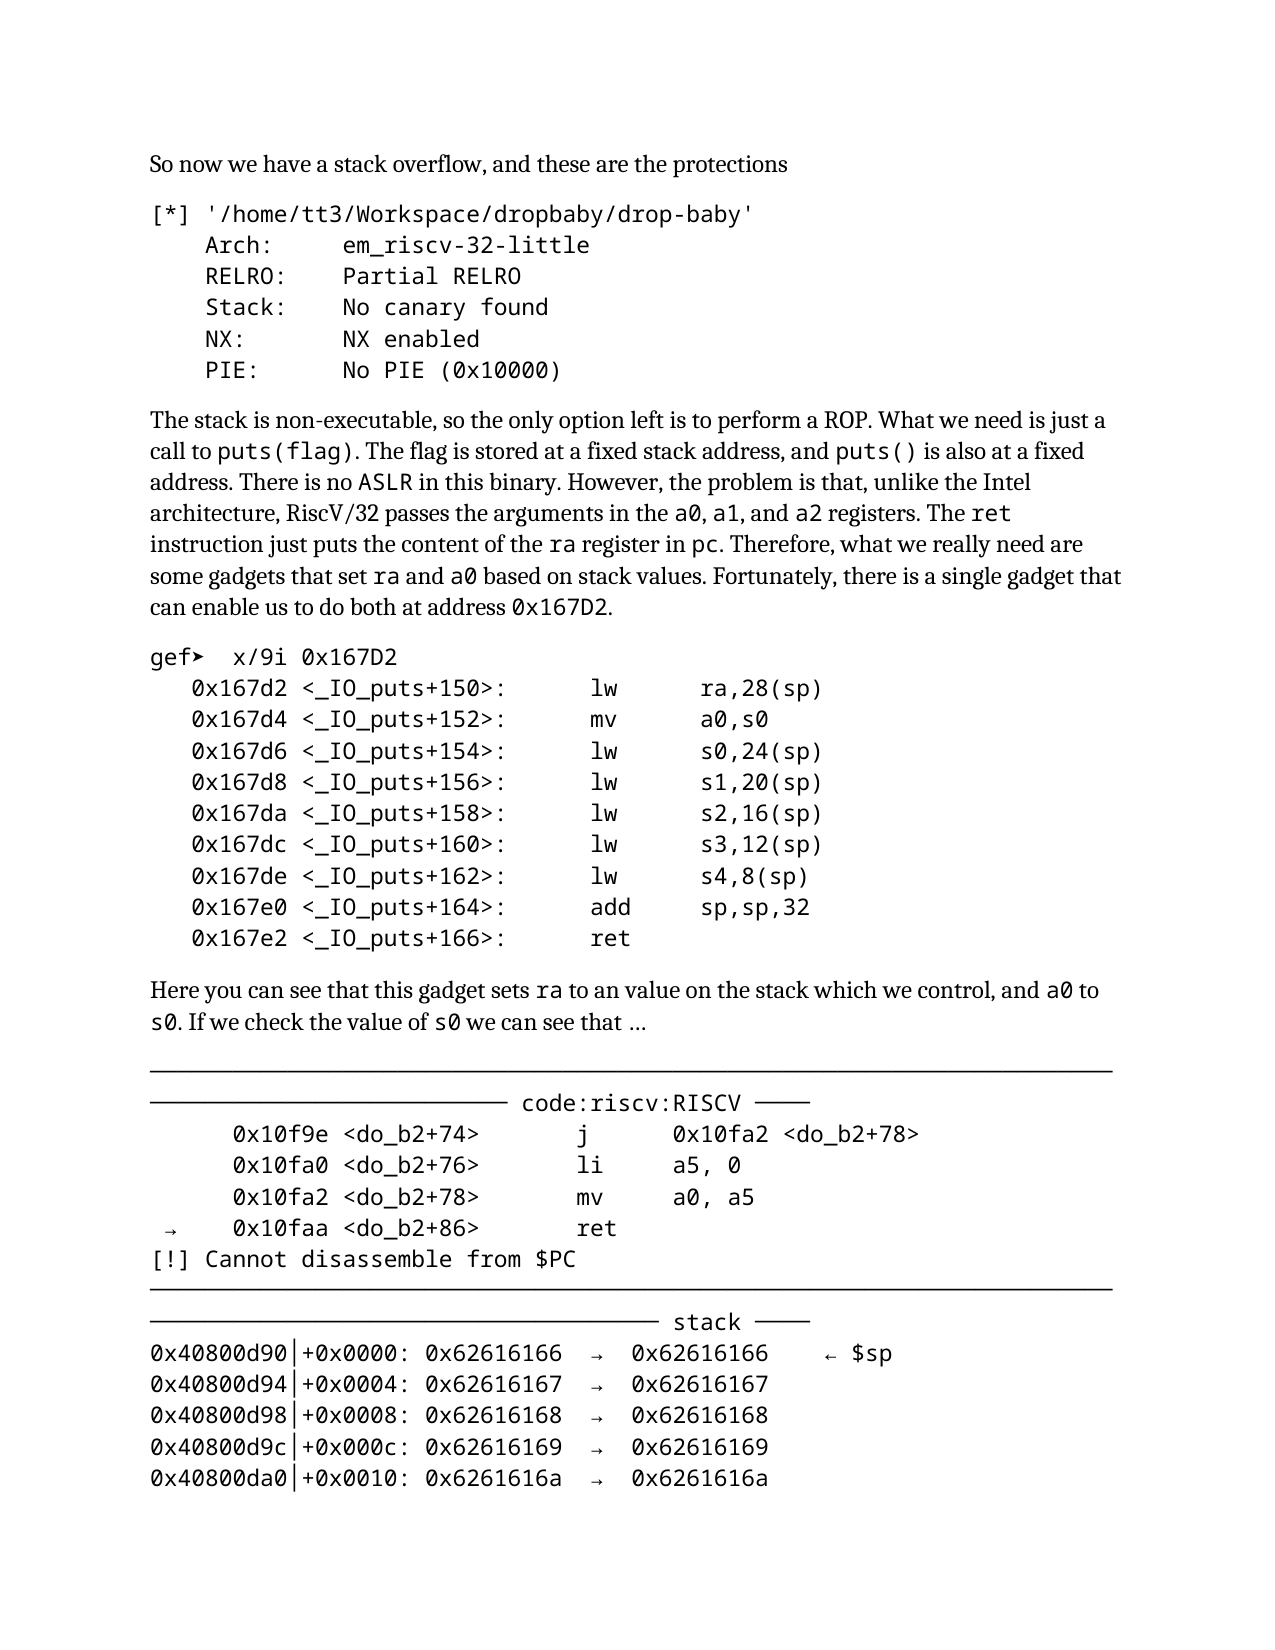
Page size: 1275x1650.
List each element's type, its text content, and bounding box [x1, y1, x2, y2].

text So now we have a stack overflow, and these are the protections [150, 150, 1125, 179]
text The stack is non-executable, so the only option left is to perform a ROP. What we need is just a call to puts(flag). The flag is stored at a fixed stack address, and puts() is also at a fixed address. There is no ASLR in this binary. However, the problem is that, unlike the Intel architecture, RiscV/32 passes the arguments in the a0, a1, and a2 registers. The ret instruction just puts the content of the ra register in pc. Therefore, what we really need are some gadgets that set ra and a0 based on stack values. Fortunately, there is a single gadget that can enable us to do both at address 0x167D2. [150, 406, 1125, 622]
text Here you can see that this gadget sets ra to an value on the stack which we control, and a0 to s0. If we check the value of s0 we can see that … [150, 974, 1125, 1037]
text gef➤ x/9i 0x167D2 0x167d2 <_IO_puts+150>: lw ra,28(sp) 0x167d4 <_IO_puts+152>: mv a0,s0 0x167d6 <_IO_puts+154>: lw s0,24(sp) 0x167d8 <_IO_puts+156>: lw s1,20(sp) 0x167da <_IO_puts+158>: lw s2,16(sp) 0x167dc <_IO_puts+160>: lw s3,12(sp) 0x167de <_IO_puts+162>: lw s4,8(sp) 0x167e0 <_IO_puts+164>: add sp,sp,32 0x167e2 <_IO_puts+166>: ret [150, 641, 1125, 953]
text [150, 1055, 1125, 1493]
text [*] '/home/tt3/Workspace/dropbaby/drop-baby' Arch: em_riscv-32-little RELRO: Partial RELRO Stack: No canary found NX: NX enabled PIE: No PIE (0x10000) [150, 197, 1125, 385]
